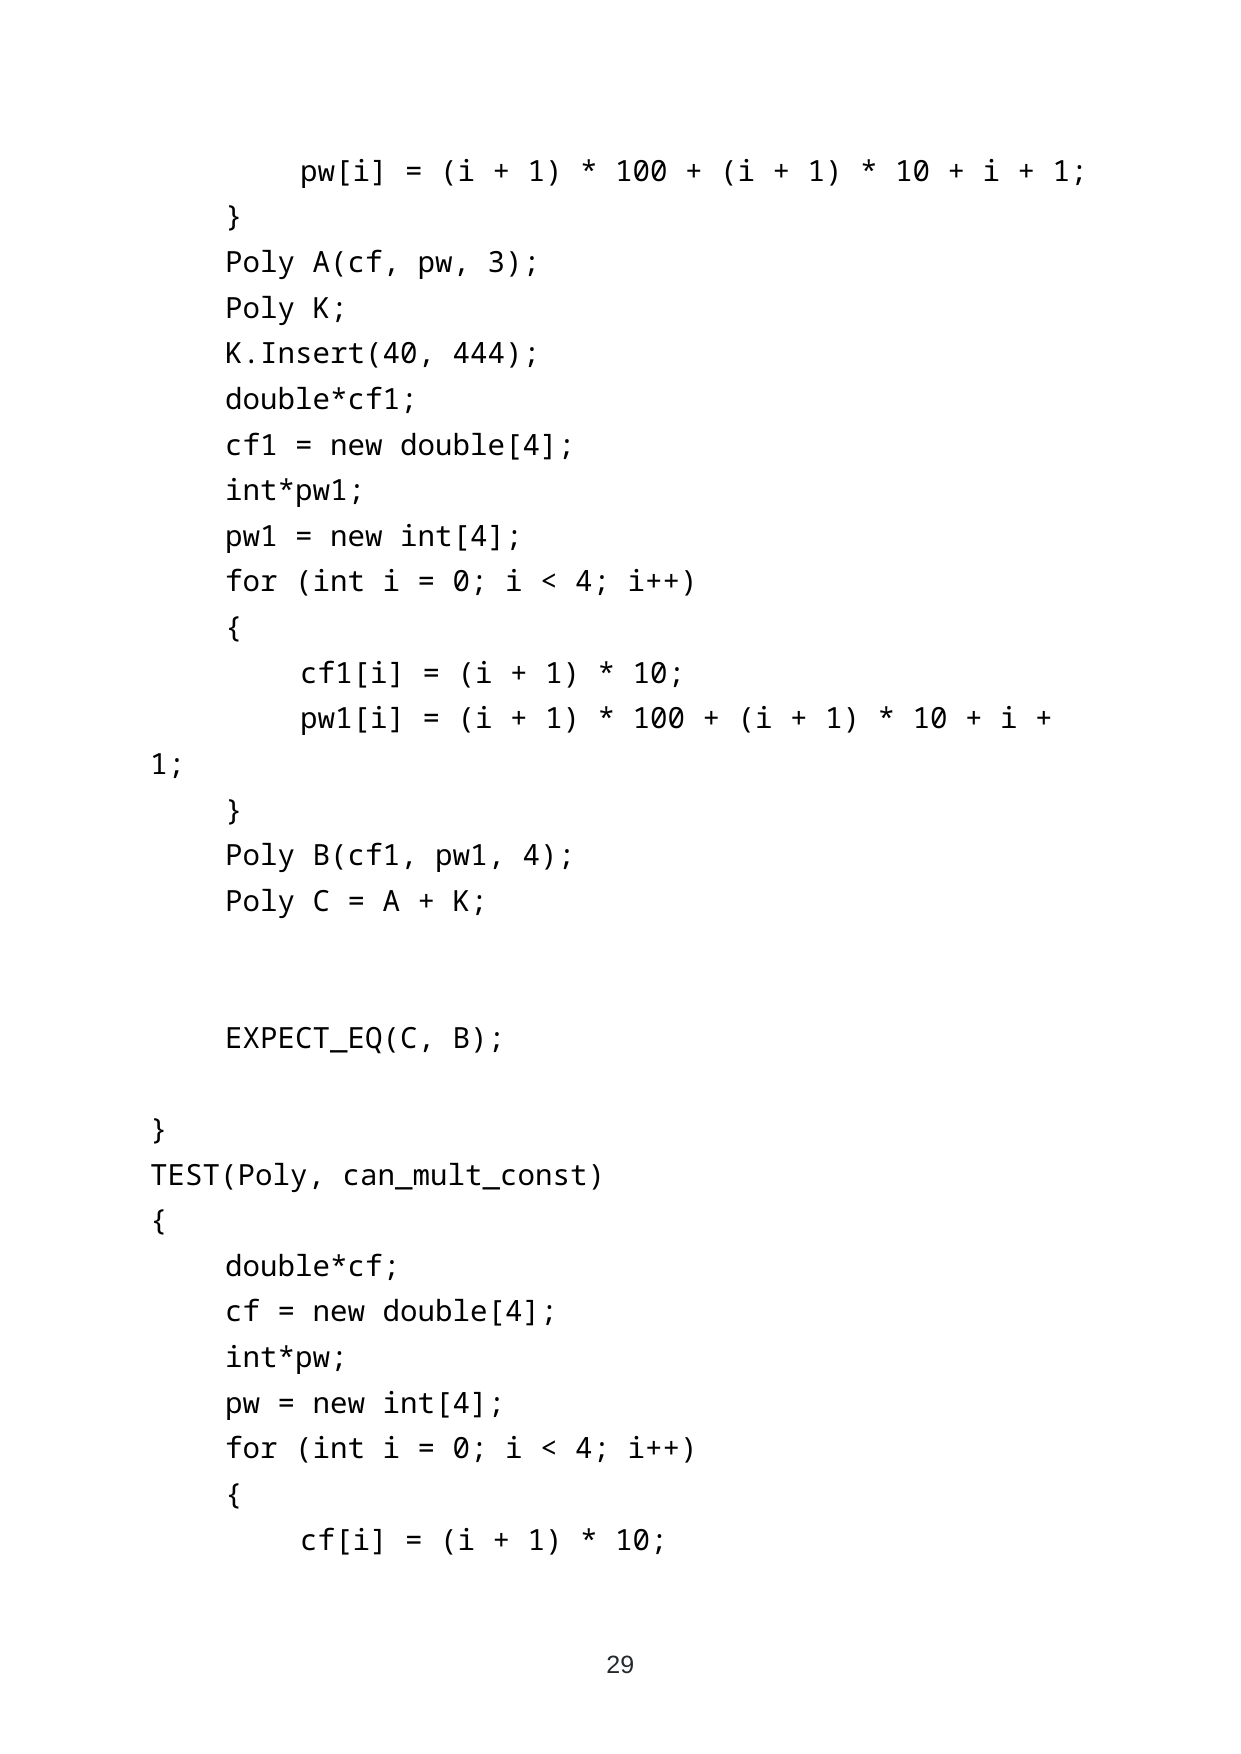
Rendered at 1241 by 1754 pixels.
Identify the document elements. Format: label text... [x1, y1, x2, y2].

text cf1 = new double[4]; [150, 424, 1090, 463]
text double*cf1; [150, 378, 1090, 418]
text { [150, 606, 1090, 646]
text TEST(Poly, can_mult_const) [150, 1154, 1090, 1193]
text cf1[i] = (i + 1) * 10; [150, 652, 1090, 692]
text cf = new double[4]; [150, 1291, 1090, 1330]
text EXPECT_EQ(C, B); [150, 1017, 1090, 1057]
text pw = new int[4]; [150, 1382, 1090, 1422]
text } [150, 789, 1090, 828]
text { [150, 1199, 1090, 1239]
text pw[i] = (i + 1) * 100 + (i + 1) * 10 + i + 1; [150, 150, 1090, 190]
text } [150, 196, 1090, 235]
text pw1 = new int[4]; [150, 515, 1090, 555]
text } [150, 1108, 1090, 1148]
text Poly C = A + K; [150, 880, 1090, 920]
text Poly A(cf, pw, 3); [150, 241, 1090, 281]
text { [150, 1473, 1090, 1513]
text double*cf; [150, 1245, 1090, 1285]
text int*pw1; [150, 469, 1090, 509]
text int*pw; [150, 1336, 1090, 1376]
text Poly K; [150, 287, 1090, 327]
text cf[i] = (i + 1) * 10; [150, 1519, 1090, 1558]
text Poly B(cf1, pw1, 4); [150, 834, 1090, 874]
text K.Insert(40, 444); [150, 332, 1090, 372]
text for (int i = 0; i < 4; i++) [150, 561, 1090, 600]
text for (int i = 0; i < 4; i++) [150, 1427, 1090, 1467]
text pw1[i] = (i + 1) * 100 + (i + 1) * 10 + i + 1; [150, 697, 1090, 783]
